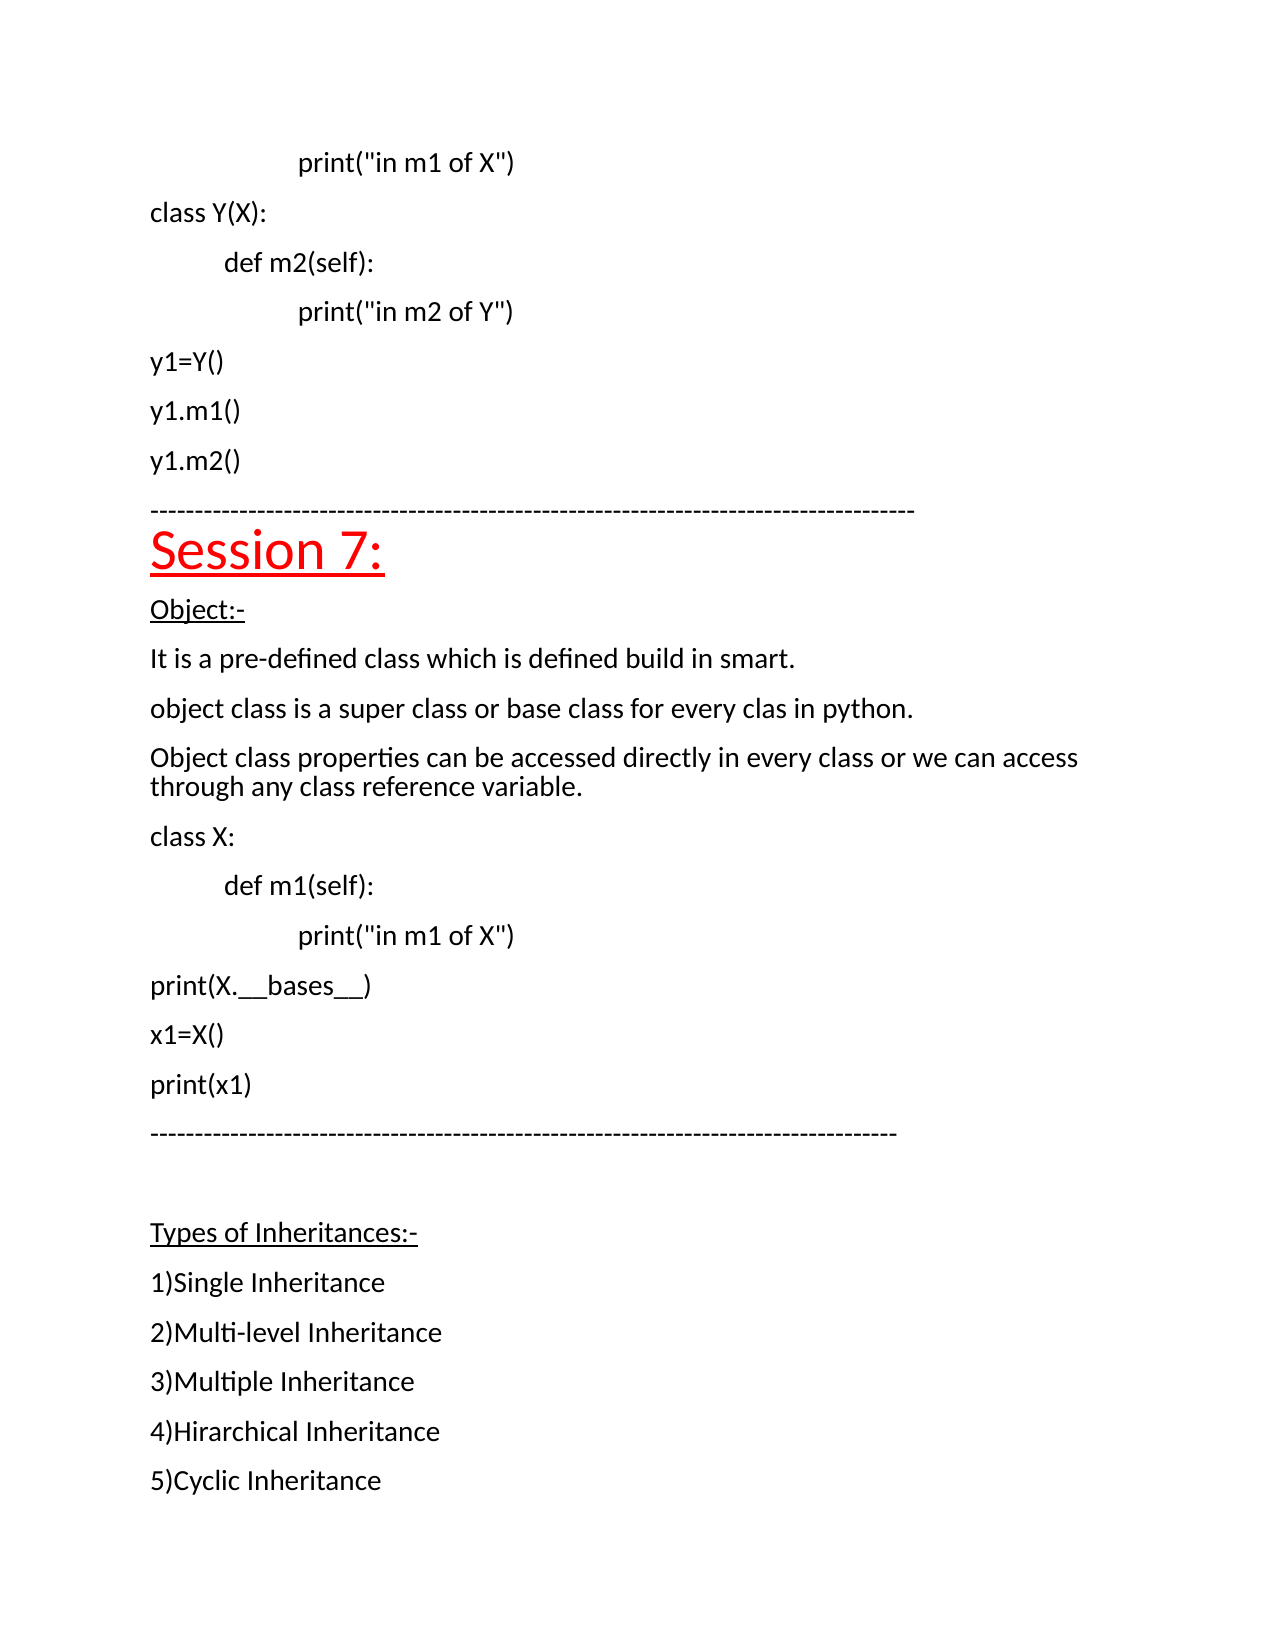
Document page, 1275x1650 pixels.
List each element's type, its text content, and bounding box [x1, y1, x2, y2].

text 1)Single Inheritance [150, 1269, 1125, 1298]
text Types of Inheritances:- [150, 1220, 1125, 1249]
text print("in m2 of Y") [150, 299, 1125, 327]
text 5)Cyclic Inheritance [150, 1468, 1125, 1497]
text print(x1) [150, 1071, 1125, 1100]
text It is a pre-defined class which is defined build in smart. [150, 646, 1125, 674]
text Object:- [150, 596, 1125, 625]
text def m1(self): [150, 873, 1125, 902]
text Session 7: [150, 547, 1125, 575]
text class Y(X): [150, 199, 1125, 228]
text print("in m1 of X") [150, 150, 1125, 179]
text ------------------------------------------------------------------------------------ [150, 1121, 1125, 1149]
text Object class properties can be accessed directly in every class or we can access through any class reference variable. [150, 745, 1125, 802]
text y1=Y() [150, 348, 1125, 377]
text -------------------------------------------------------------------------------------- [150, 497, 1125, 526]
text print(X.__bases__) [150, 972, 1125, 1001]
text object class is a super class or base class for every clas in python. [150, 695, 1125, 724]
text print("in m1 of X") [150, 922, 1125, 951]
text x1=X() [150, 1022, 1125, 1050]
text def m2(self): [150, 249, 1125, 278]
text 4)Hirarchical Inheritance [150, 1418, 1125, 1447]
text y1.m2() [150, 447, 1125, 476]
text 2)Multi-level Inheritance [150, 1319, 1125, 1348]
text class X: [150, 823, 1125, 852]
text 3)Multiple Inheritance [150, 1369, 1125, 1397]
text y1.m1() [150, 398, 1125, 427]
